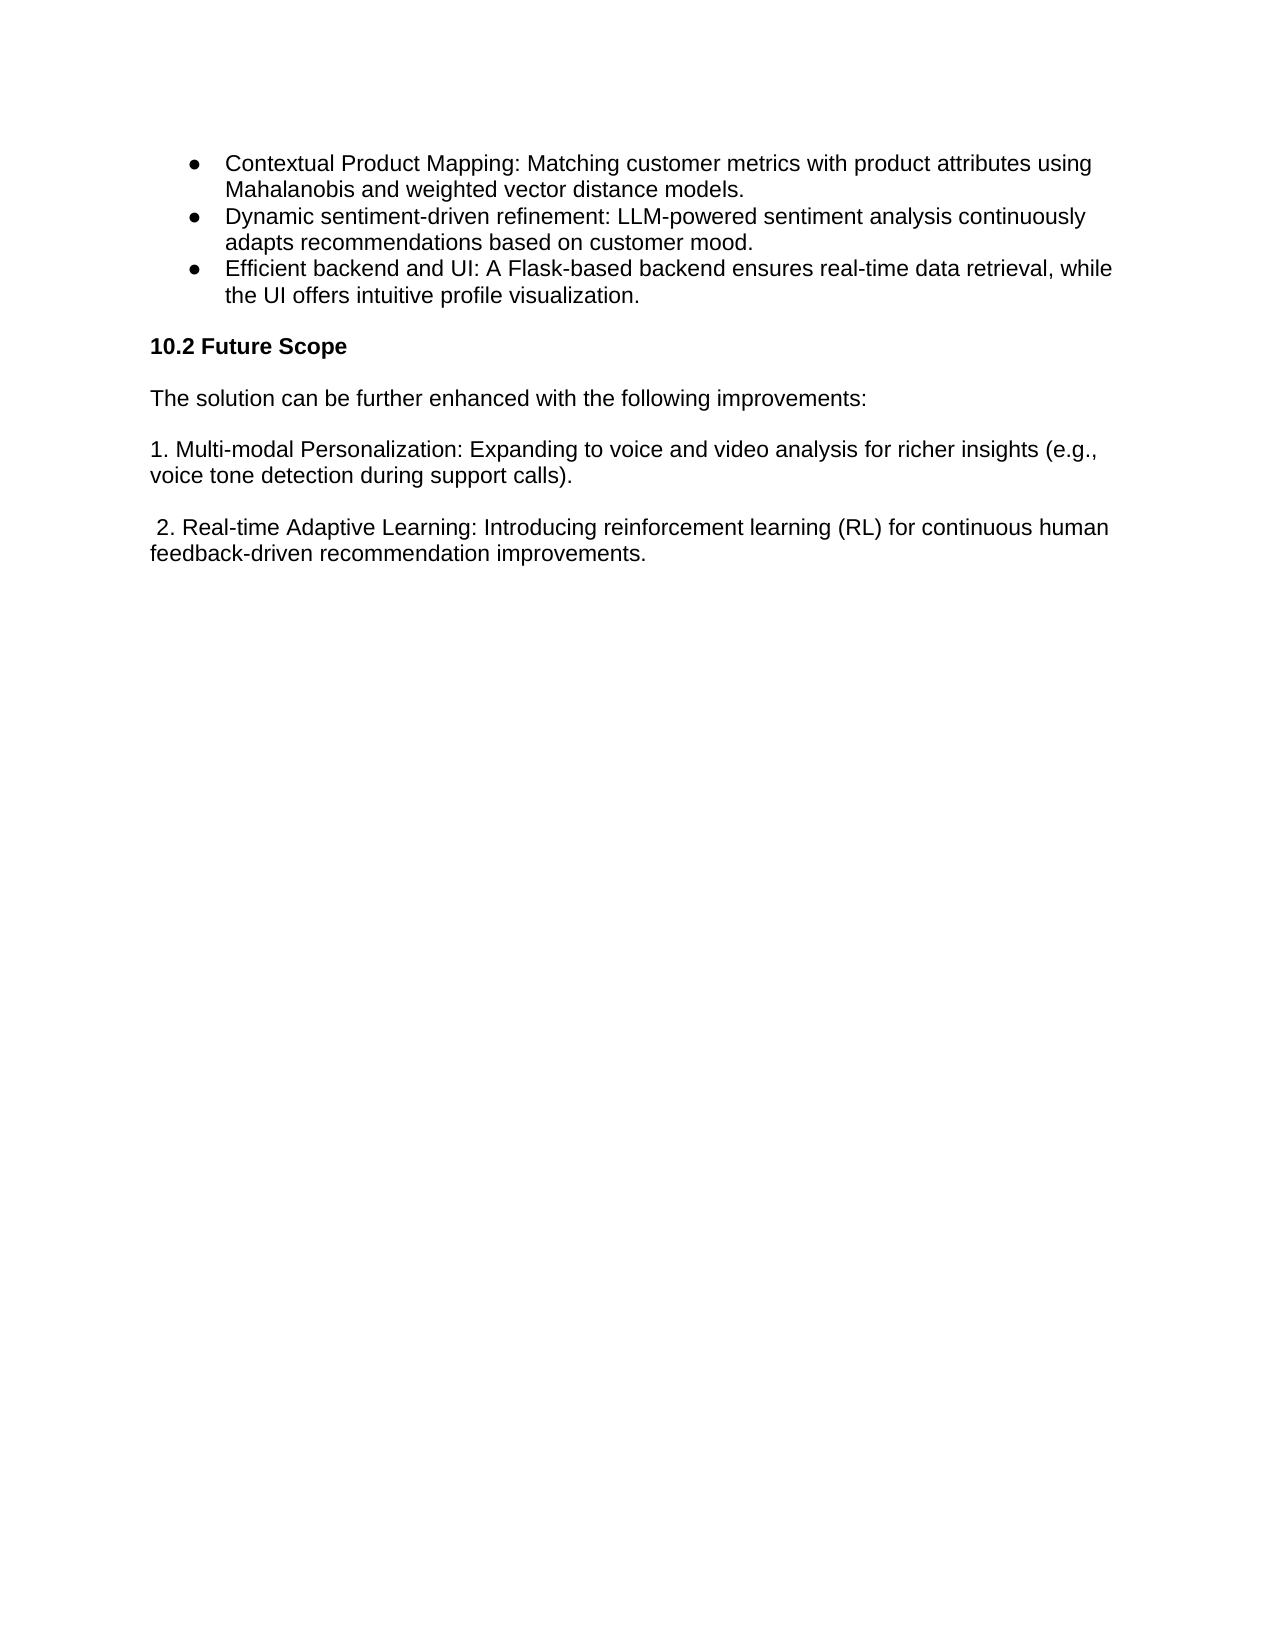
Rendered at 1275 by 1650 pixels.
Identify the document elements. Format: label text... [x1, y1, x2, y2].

text The solution can be further enhanced with the following improvements: [150, 384, 1125, 411]
list Dynamic sentiment-driven refinement: LLM-powered sentiment analysis continuously adapts recommendations based on customer mood. [187, 203, 1125, 255]
text 1. Multi-modal Personalization: Expanding to voice and video analysis for richer insights (e.g., voice tone detection during support calls). [150, 436, 1125, 488]
text 2. Real-time Adaptive Learning: Introducing reinforcement learning (RL) for continuous human feedback-driven recommendation improvements. [150, 513, 1125, 566]
list Contextual Product Mapping: Matching customer metrics with product attributes using Mahalanobis and weighted vector distance models. [187, 150, 1125, 203]
list Efficient backend and UI: A Flask-based backend ensures real-time data retrieval, while the UI offers intuitive profile visualization. [187, 255, 1125, 308]
text 10.2 Future Scope [150, 333, 1125, 359]
